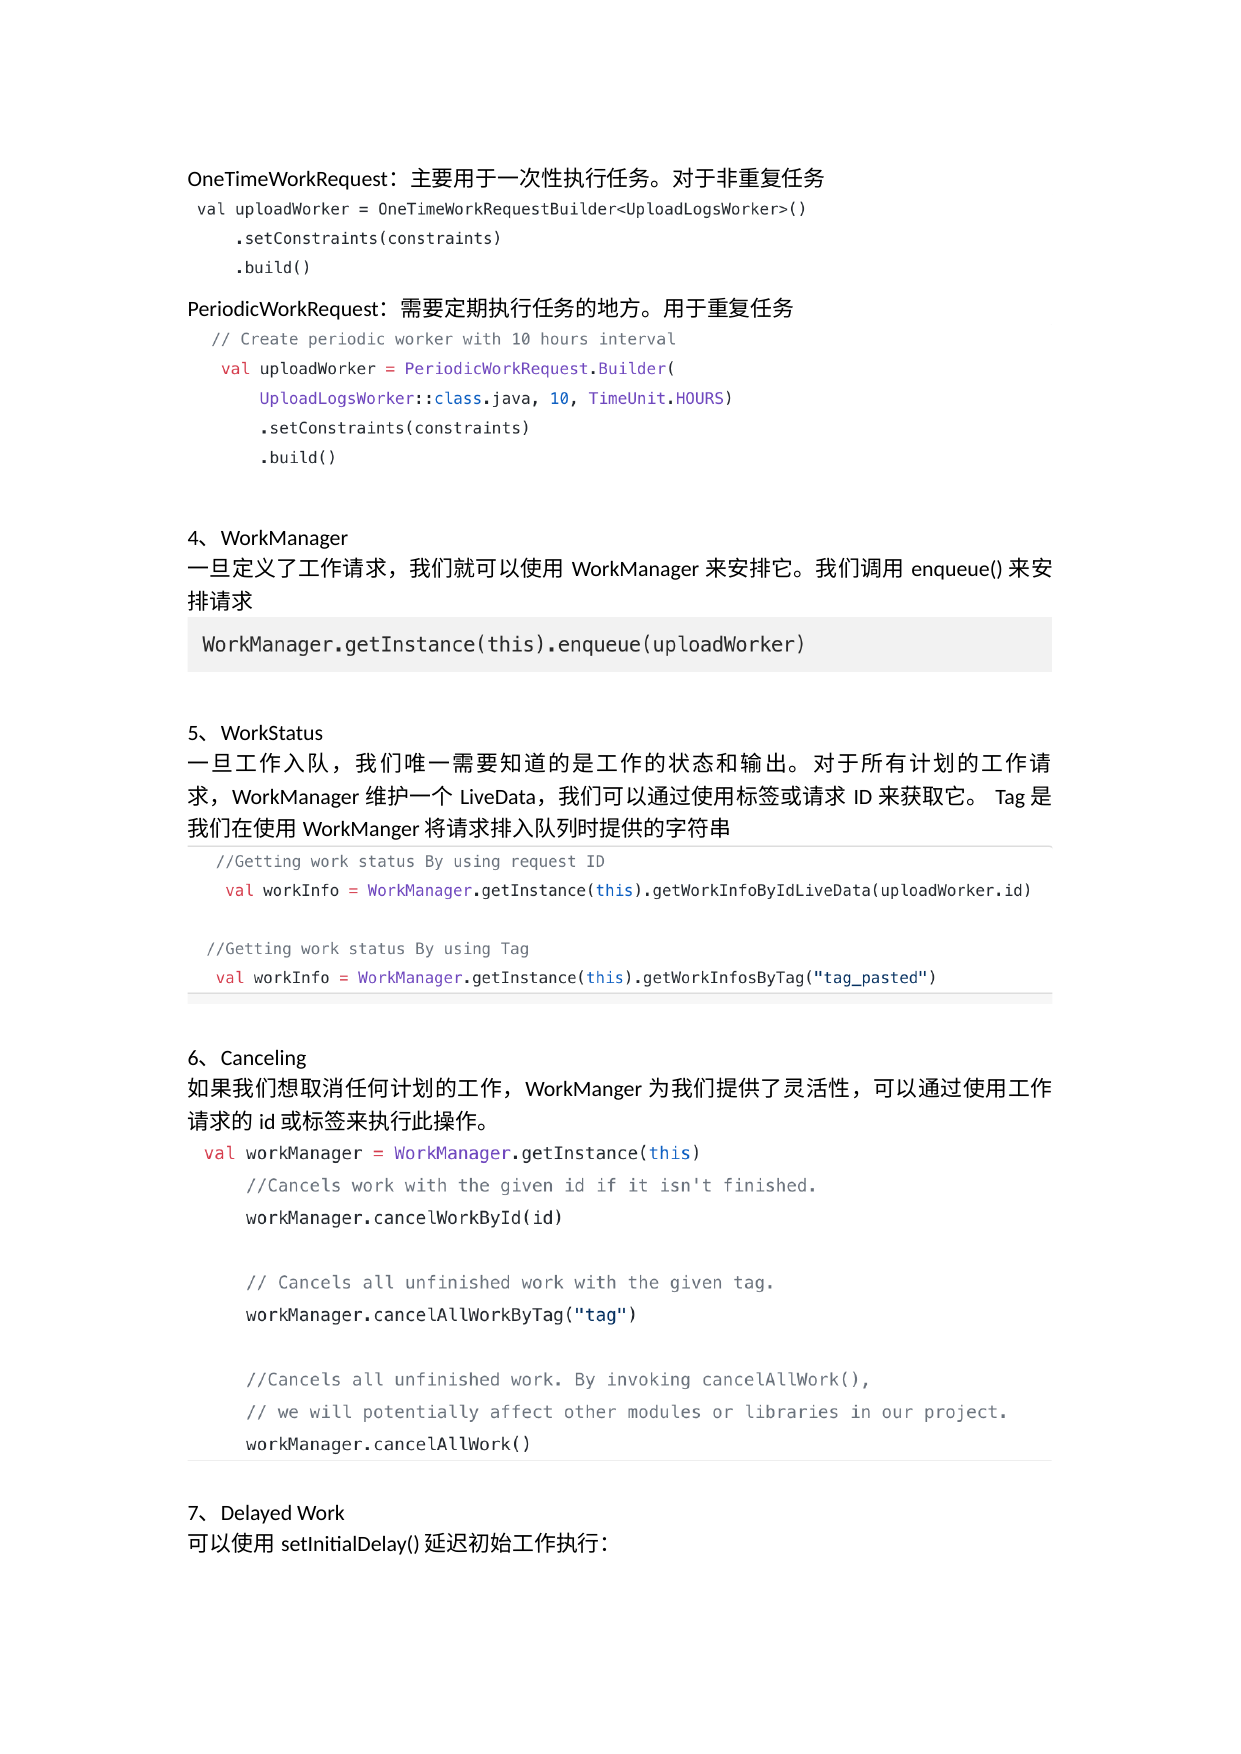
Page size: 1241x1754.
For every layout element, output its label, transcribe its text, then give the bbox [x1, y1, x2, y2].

list 一旦工作入队，我们唯一需要知道的是工作的状态和输出。对于所有计划的工作请求，WorkManager 维护一个 LiveData，我们可以通过使用标签或请求 ID 来获取它。 Tag 是我们在使用 WorkManger 将请求排入队列时提供的字符串 [187, 747, 1053, 844]
list 一旦定义了工作请求，我们就可以使用 WorkManager 来安排它。我们调用 enqueue() 来安排请求 [187, 552, 1053, 617]
list PeriodicWorkRequest：需要定期执行任务的地方。用于重复任务 [187, 292, 1053, 324]
list WorkManager [187, 519, 1053, 552]
picture [187, 1137, 1052, 1461]
list WorkStatus [187, 714, 1053, 747]
list Canceling [187, 1039, 1053, 1072]
list Delayed Work [187, 1494, 1053, 1527]
list 可以使用 setInitialDelay() 延迟初始工作执行： [187, 1527, 1053, 1559]
picture [187, 844, 1053, 1004]
picture [187, 617, 1052, 672]
picture [187, 324, 1052, 471]
picture [187, 194, 1053, 281]
list OneTimeWorkRequest：主要用于一次性执行任务。对于非重复任务 [187, 162, 1053, 194]
list 如果我们想取消任何计划的工作，WorkManger 为我们提供了灵活性，可以通过使用工作请求的 id 或标签来执行此操作。 [187, 1072, 1053, 1137]
